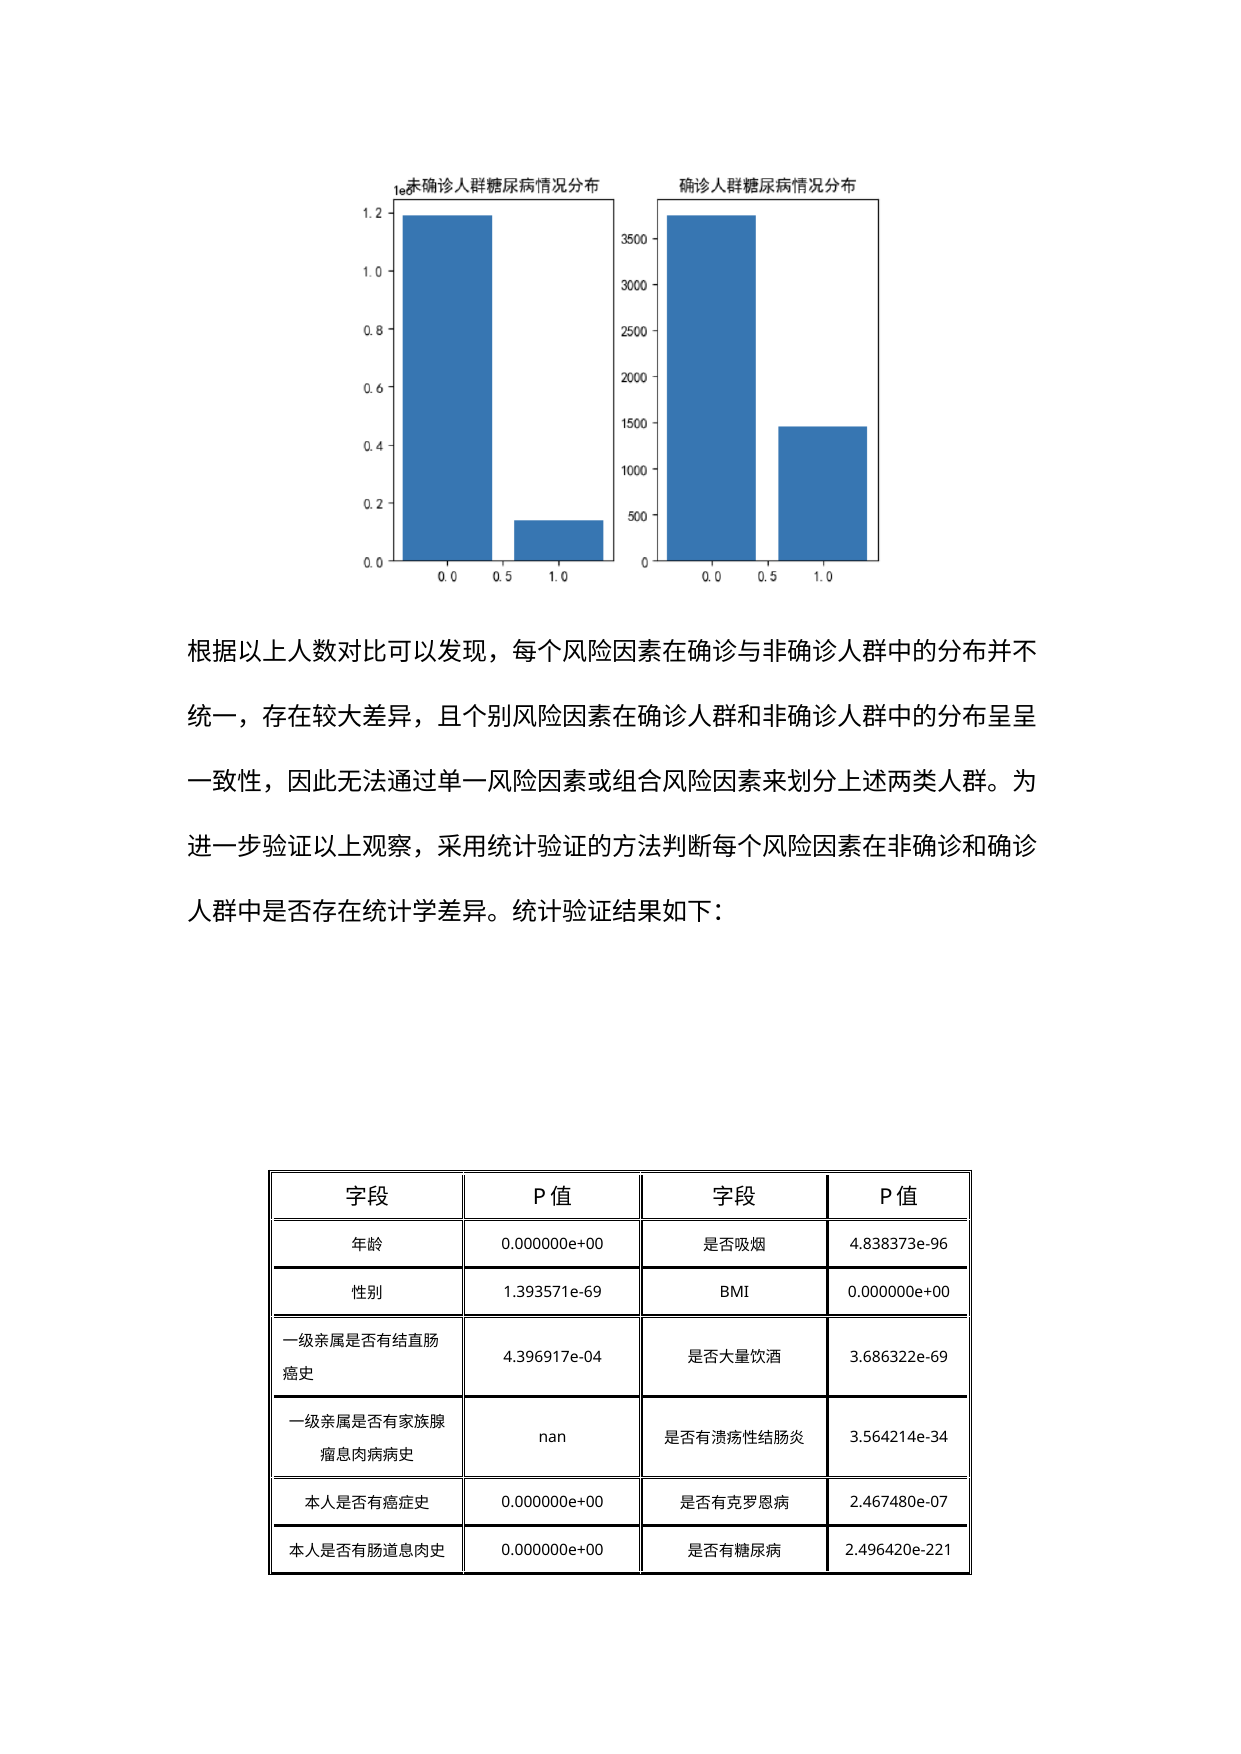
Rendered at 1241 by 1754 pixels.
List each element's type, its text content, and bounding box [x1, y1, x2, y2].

table_cell 1.393571e-69 [465, 1269, 639, 1314]
table_cell 是否有糖尿病 [641, 1527, 827, 1572]
table_cell 是否吸烟 [643, 1221, 826, 1266]
picture [337, 162, 903, 593]
table_cell 3.686322e-69 [829, 1314, 969, 1395]
table_cell 一级亲属是否有家族腺瘤息肉病病史 [272, 1395, 462, 1476]
table_cell 3.564214e-34 [829, 1395, 969, 1476]
table_cell 0.000000e+00 [829, 1266, 969, 1314]
table_cell 2.467480e-07 [827, 1476, 970, 1524]
table_cell 本人是否有肠道息肉史 [272, 1524, 464, 1572]
table_cell 本人是否有癌症史 [270, 1476, 464, 1524]
table_cell BMI [643, 1269, 826, 1314]
table_cell 是否有克罗恩病 [643, 1479, 826, 1524]
table_cell 年龄 [270, 1218, 464, 1266]
table_cell 4.396917e-04 [465, 1318, 639, 1395]
table_cell nan [465, 1398, 639, 1476]
table_cell 2.496420e-221 [827, 1524, 969, 1572]
table_cell 4.838373e-96 [827, 1218, 970, 1266]
table_cell 0.000000e+00 [465, 1221, 639, 1266]
table_cell 性别 [272, 1266, 462, 1314]
table_header 字段 [641, 1173, 827, 1218]
table_cell 0.000000e+00 [465, 1479, 639, 1524]
table_cell 一级亲属是否有结直肠癌史 [272, 1314, 462, 1395]
table_cell 是否大量饮酒 [643, 1318, 826, 1395]
table_header 字段 [272, 1173, 464, 1218]
table_cell 是否有溃疡性结肠炎 [643, 1398, 826, 1476]
table_header P值 [464, 1171, 641, 1218]
table_cell 0.000000e+00 [464, 1524, 641, 1572]
text 根据以上人数对比可以发现，每个风险因素在确诊与非确诊人群中的分布并不统一，存在较大差异，且个别风险因素在确诊人群和非确诊人群中的分布呈呈一致性，因此无法通过单一风险因素或组合风险因素来划分上述两类人群。为进一步验证以上观察，采用统计验证的方法判断每个风险因素在非确诊和确诊人群中是否存在统计学差异。统计验证结果如下： [187, 617, 1053, 942]
table_header P值 [827, 1173, 969, 1218]
